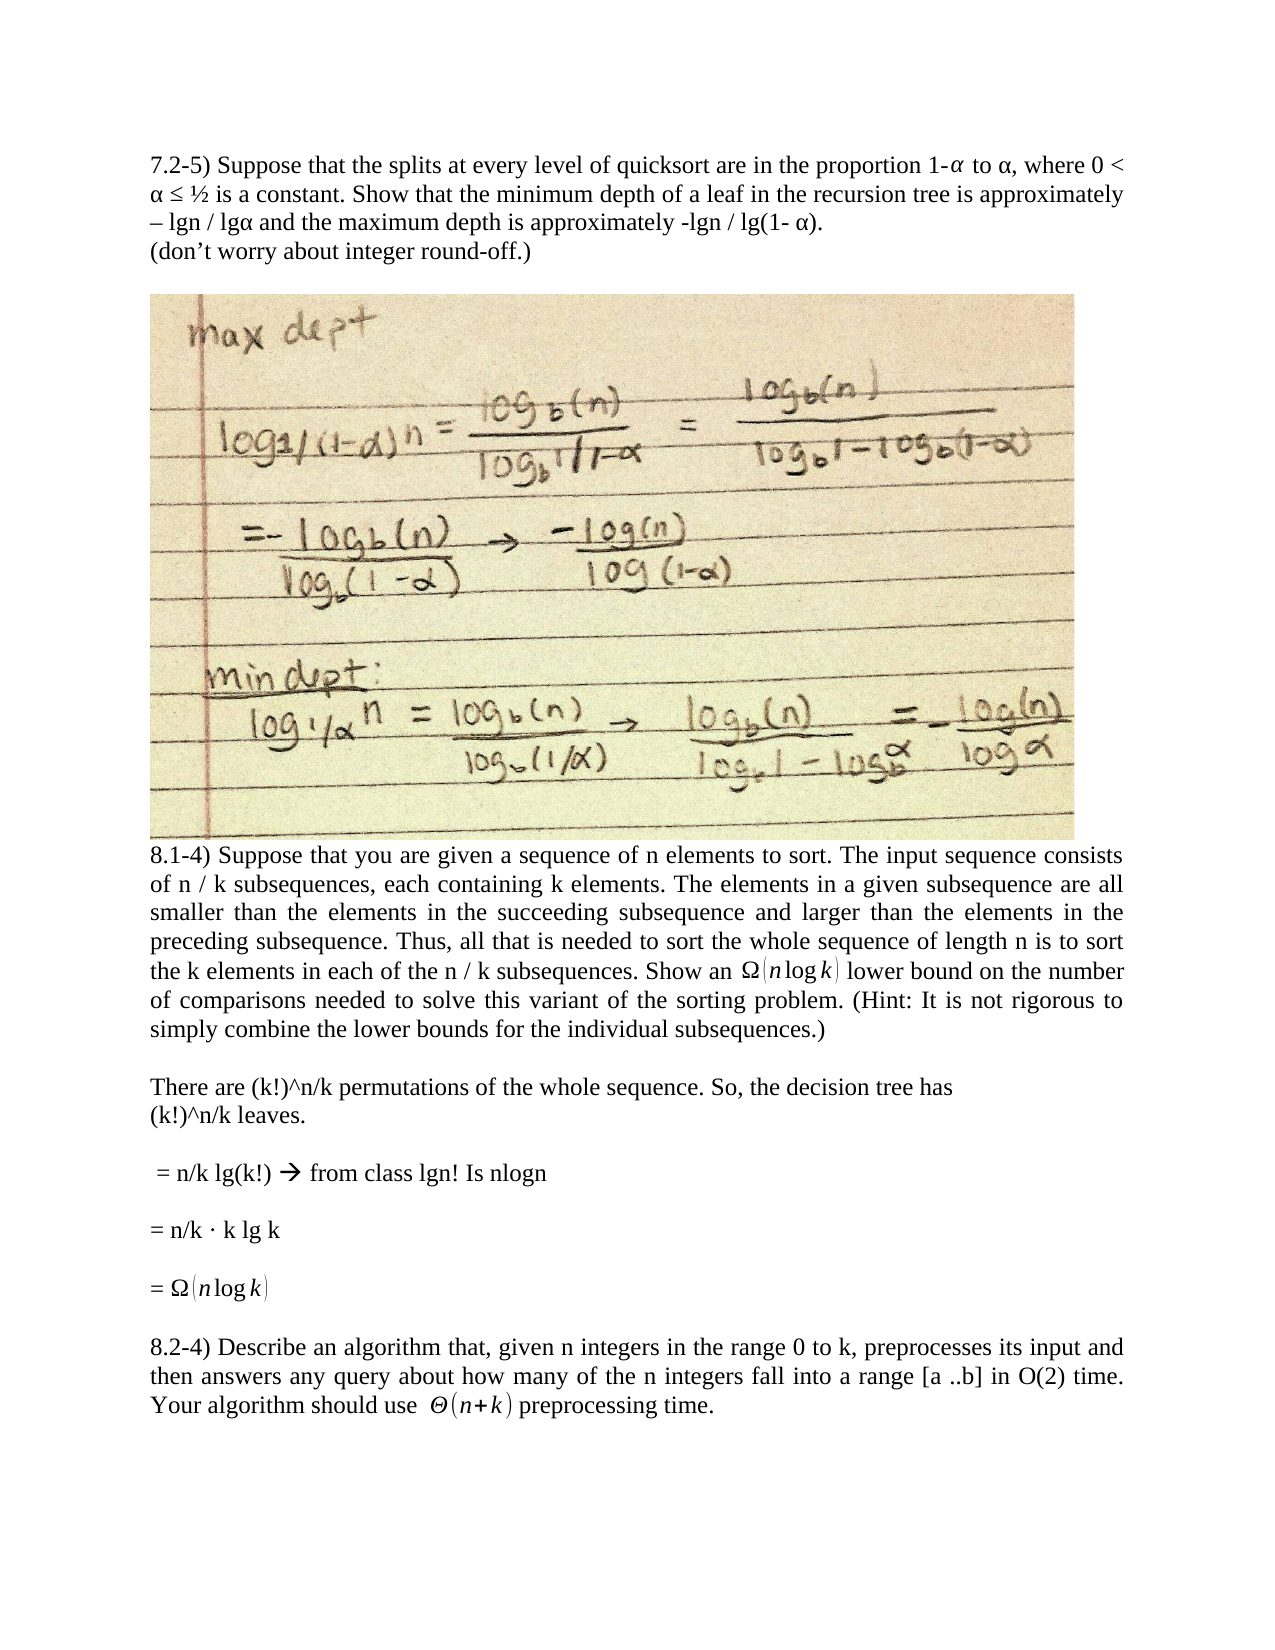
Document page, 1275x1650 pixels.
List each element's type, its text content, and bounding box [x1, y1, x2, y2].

text 8.2-4) Describe an algorithm that, given n integers in the range 0 to k, preprocesses its input and then answers any query about how many of the n integers fall into a range [a ..b] in O(2) time. Your algorithm should use preprocessing time. [150, 1332, 1125, 1420]
text = n/k lg(k!) from class lgn! Is nlogn = n/k · k lg k = [150, 1158, 1125, 1304]
picture [150, 294, 1074, 839]
text (don’t worry about integer round-off.) [150, 236, 1125, 265]
text 7.2-5) Suppose that the splits at every level of quicksort are in the proportion 1- to α, where 0 < α ½ is a constant. Show that the minimum depth of a leaf in the recursion tree is approximately – lgn / lgα and the maximum depth is approximately -lgn / lg(1- α). [150, 150, 1125, 236]
text There are (k!)^n/k permutations of the whole sequence. So, the decision tree has (k!)^n/k leaves. [150, 1072, 1125, 1129]
